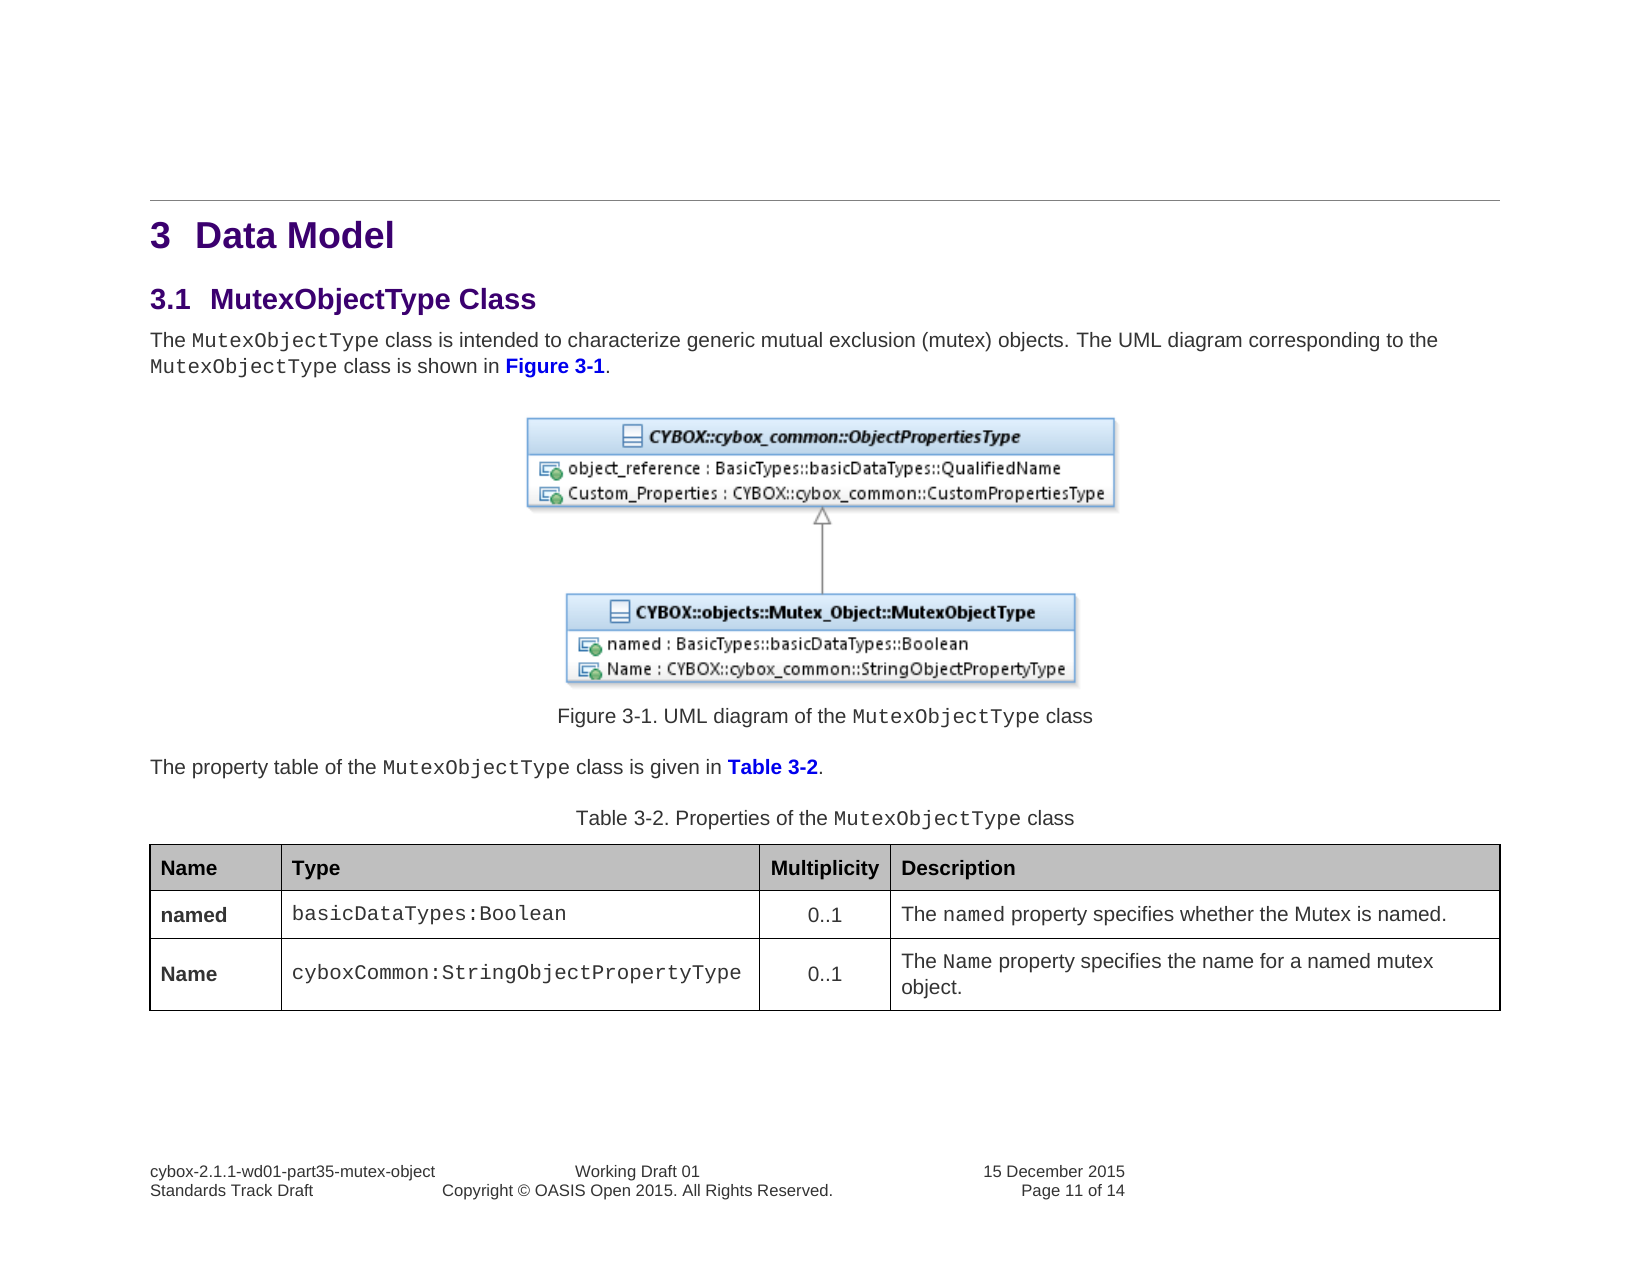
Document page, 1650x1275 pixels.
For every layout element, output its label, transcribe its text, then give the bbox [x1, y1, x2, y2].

table_header Name [151, 845, 281, 890]
table_cell cyboxCommon:StringObjectPropertyType [282, 939, 759, 1009]
subtitle Data Model [150, 201, 1500, 257]
table_header Multiplicity [760, 845, 890, 890]
table_cell The Name property specifies the name for a named mutex object. [891, 939, 1499, 1009]
subtitle MutexObjectType Class [150, 282, 1500, 315]
table_cell basicDataTypes:Boolean [282, 891, 759, 938]
table_cell 0..1 [760, 939, 890, 1009]
picture [513, 404, 1137, 705]
table_header Type [282, 845, 759, 890]
table_header Description [891, 845, 1499, 890]
table_cell named [151, 891, 281, 938]
text The MutexObjectType class is intended to characterize generic mutual exclusion (mutex) objects. The UML diagram corresponding to the MutexObjectType class is shown in Figure 3-1. [150, 328, 1500, 379]
table_cell Name [151, 939, 281, 1009]
table_cell The named property specifies whether the Mutex is named. [891, 891, 1499, 938]
table_cell 0..1 [760, 891, 890, 938]
